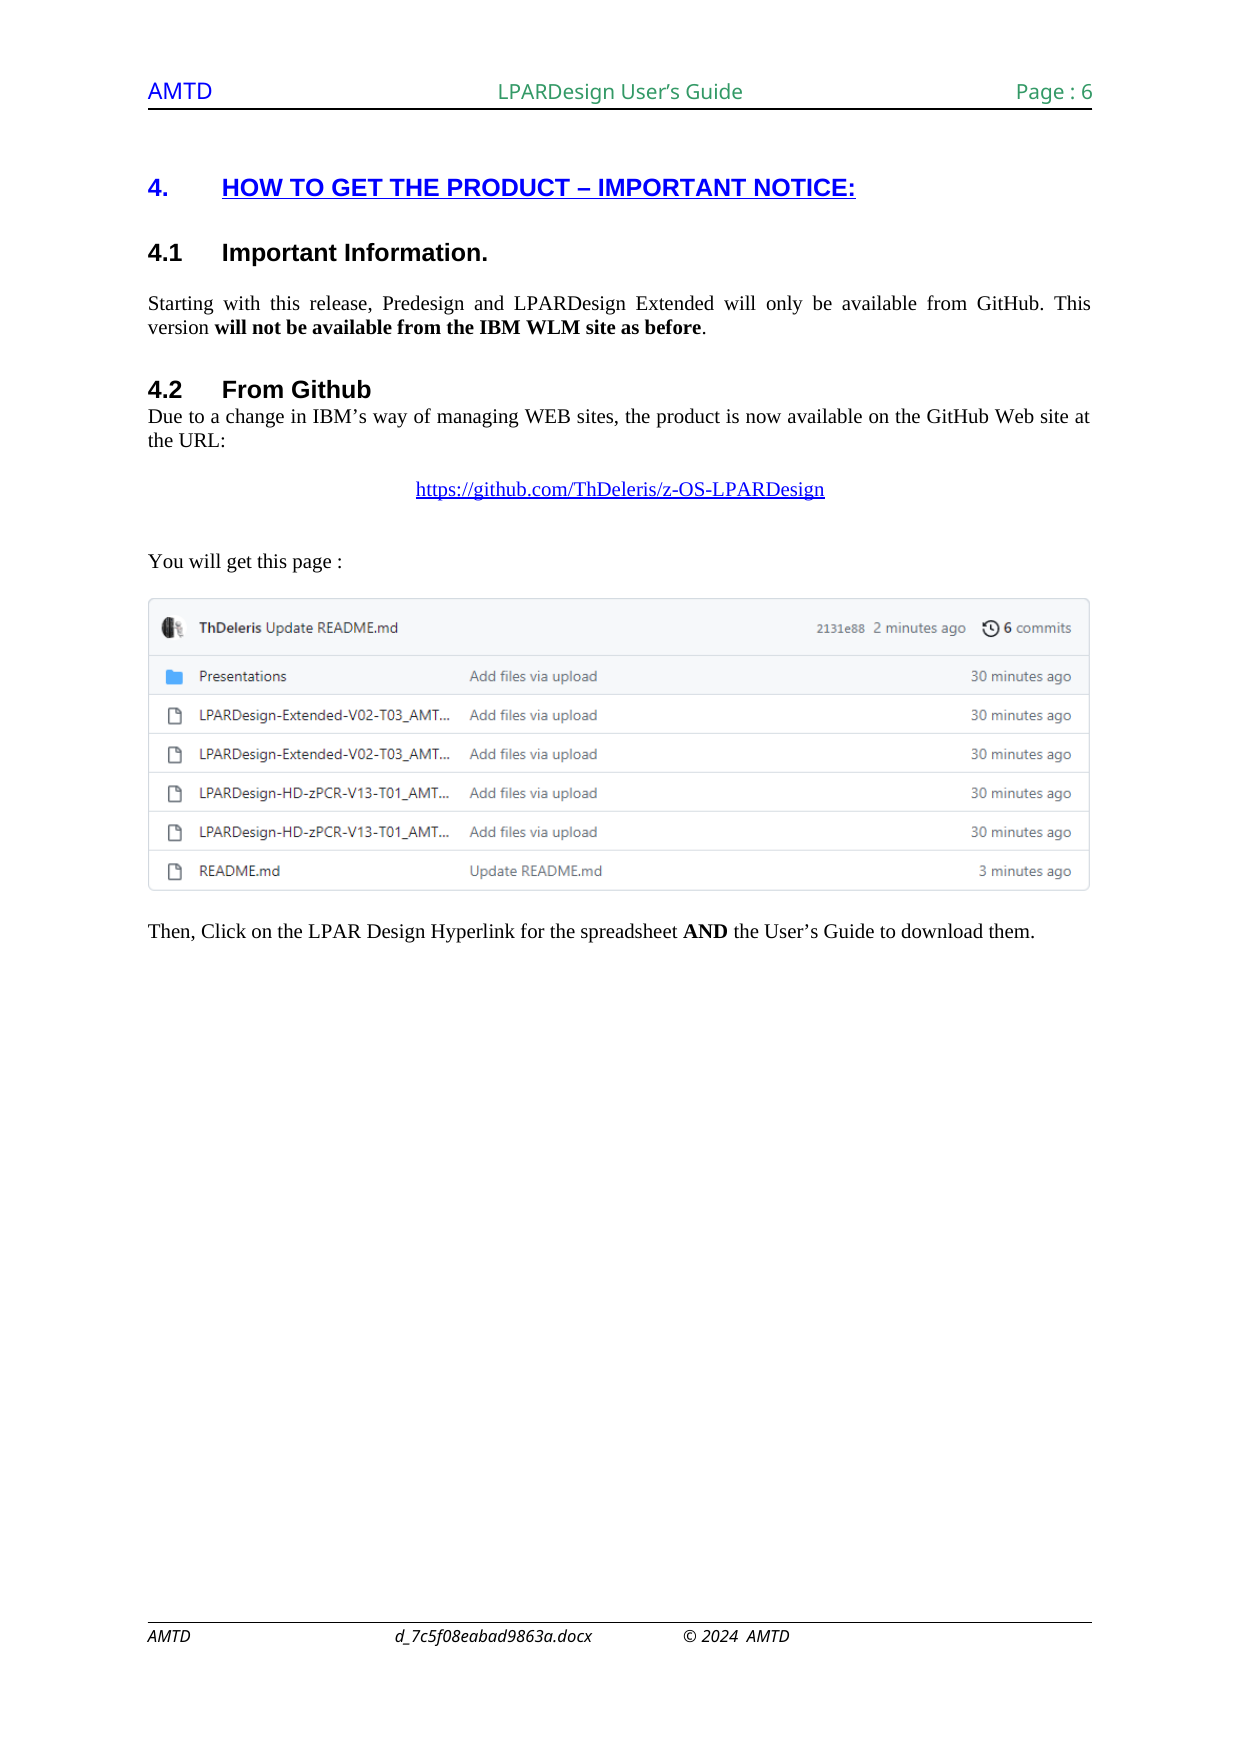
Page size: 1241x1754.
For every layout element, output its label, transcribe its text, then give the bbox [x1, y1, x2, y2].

subtitle From Github [148, 376, 1092, 404]
text https://github.com/ThDeleris/z-OS-LPARDesign [148, 476, 1092, 501]
text You will get this page : [148, 549, 1092, 573]
subtitle Important Information. [148, 238, 1092, 267]
text Then, Click on the LPAR Design Hyperlink for the spreadsheet AND the User’s Guide to download them. [148, 919, 1092, 943]
text Due to a change in IBM’s way of managing WEB sites, the product is now available on the GitHub Web site at the URL: [148, 404, 1092, 452]
subtitle HOW TO GET THE PRODUCT – IMPORTANT NOTICE: [148, 173, 1092, 201]
text Starting with this release, Predesign and LPARDesign Extended will only be available from GitHub. This version will not be available from the IBM WLM site as before. [148, 291, 1092, 339]
picture [147, 596, 1093, 895]
